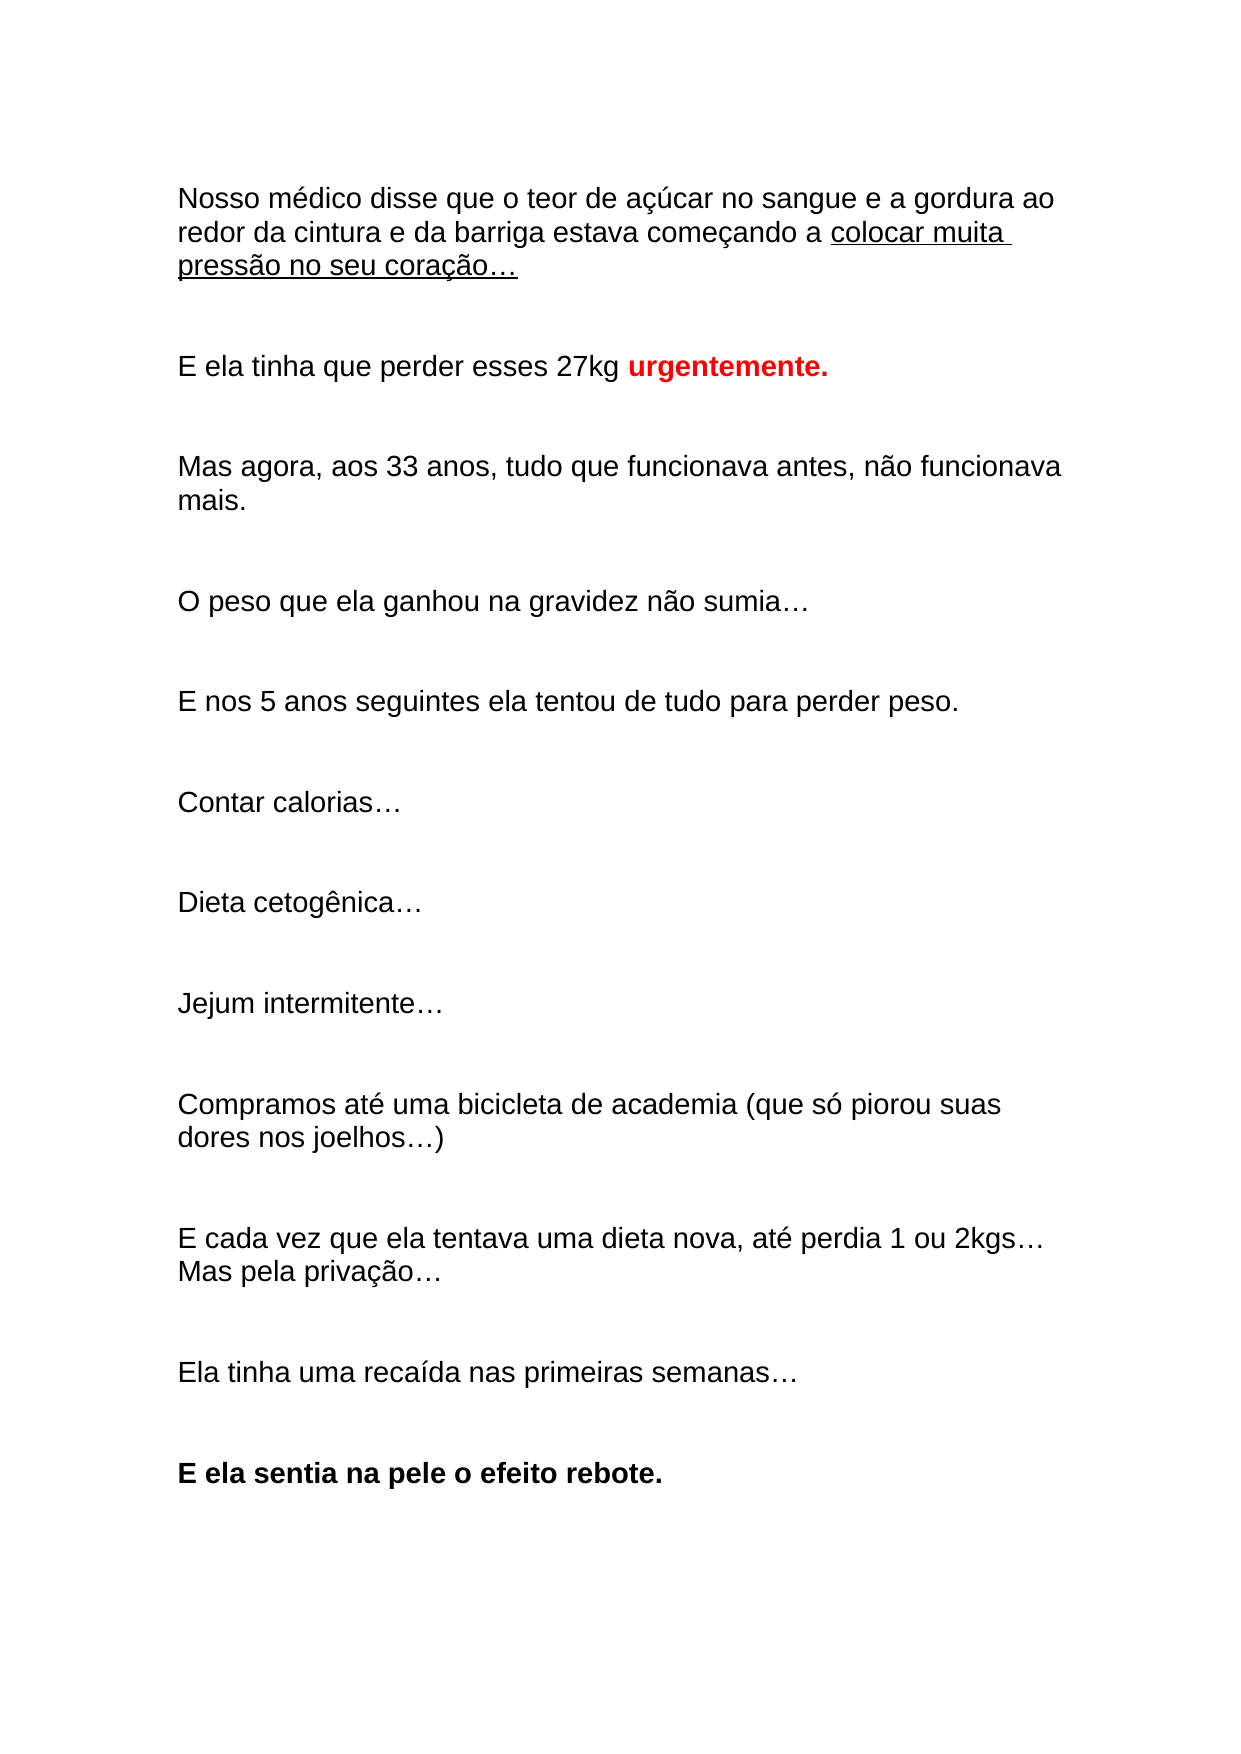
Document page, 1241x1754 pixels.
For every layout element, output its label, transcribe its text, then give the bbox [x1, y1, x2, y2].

text Jejum intermitente… [177, 986, 1063, 1020]
text E nos 5 anos seguintes ela tentou de tudo para perder peso. [177, 684, 1063, 718]
text Mas pela privação… [177, 1254, 1063, 1288]
text O peso que ela ganhou na gravidez não sumia… [177, 584, 1063, 617]
text Ela tinha uma recaída nas primeiras semanas… [177, 1355, 1063, 1389]
text E ela sentia na pele o efeito rebote. [177, 1456, 1063, 1489]
text Mas agora, aos 33 anos, tudo que funcionava antes, não funcionava mais. [177, 449, 1063, 517]
text Dieta cetogênica… [177, 886, 1063, 919]
text Contar calorias… [177, 785, 1063, 818]
text E ela tinha que perder esses 27kg urgentemente. [177, 349, 1063, 382]
text Nosso médico disse que o teor de açúcar no sangue e a gordura ao redor da cintura e da barriga estava começando a colocar muita pressão no seu coração… [177, 181, 1063, 282]
text E cada vez que ela tentava uma dieta nova, até perdia 1 ou 2kgs… [177, 1221, 1063, 1254]
text Compramos até uma bicicleta de academia (que só piorou suas dores nos joelhos…) [177, 1087, 1063, 1154]
